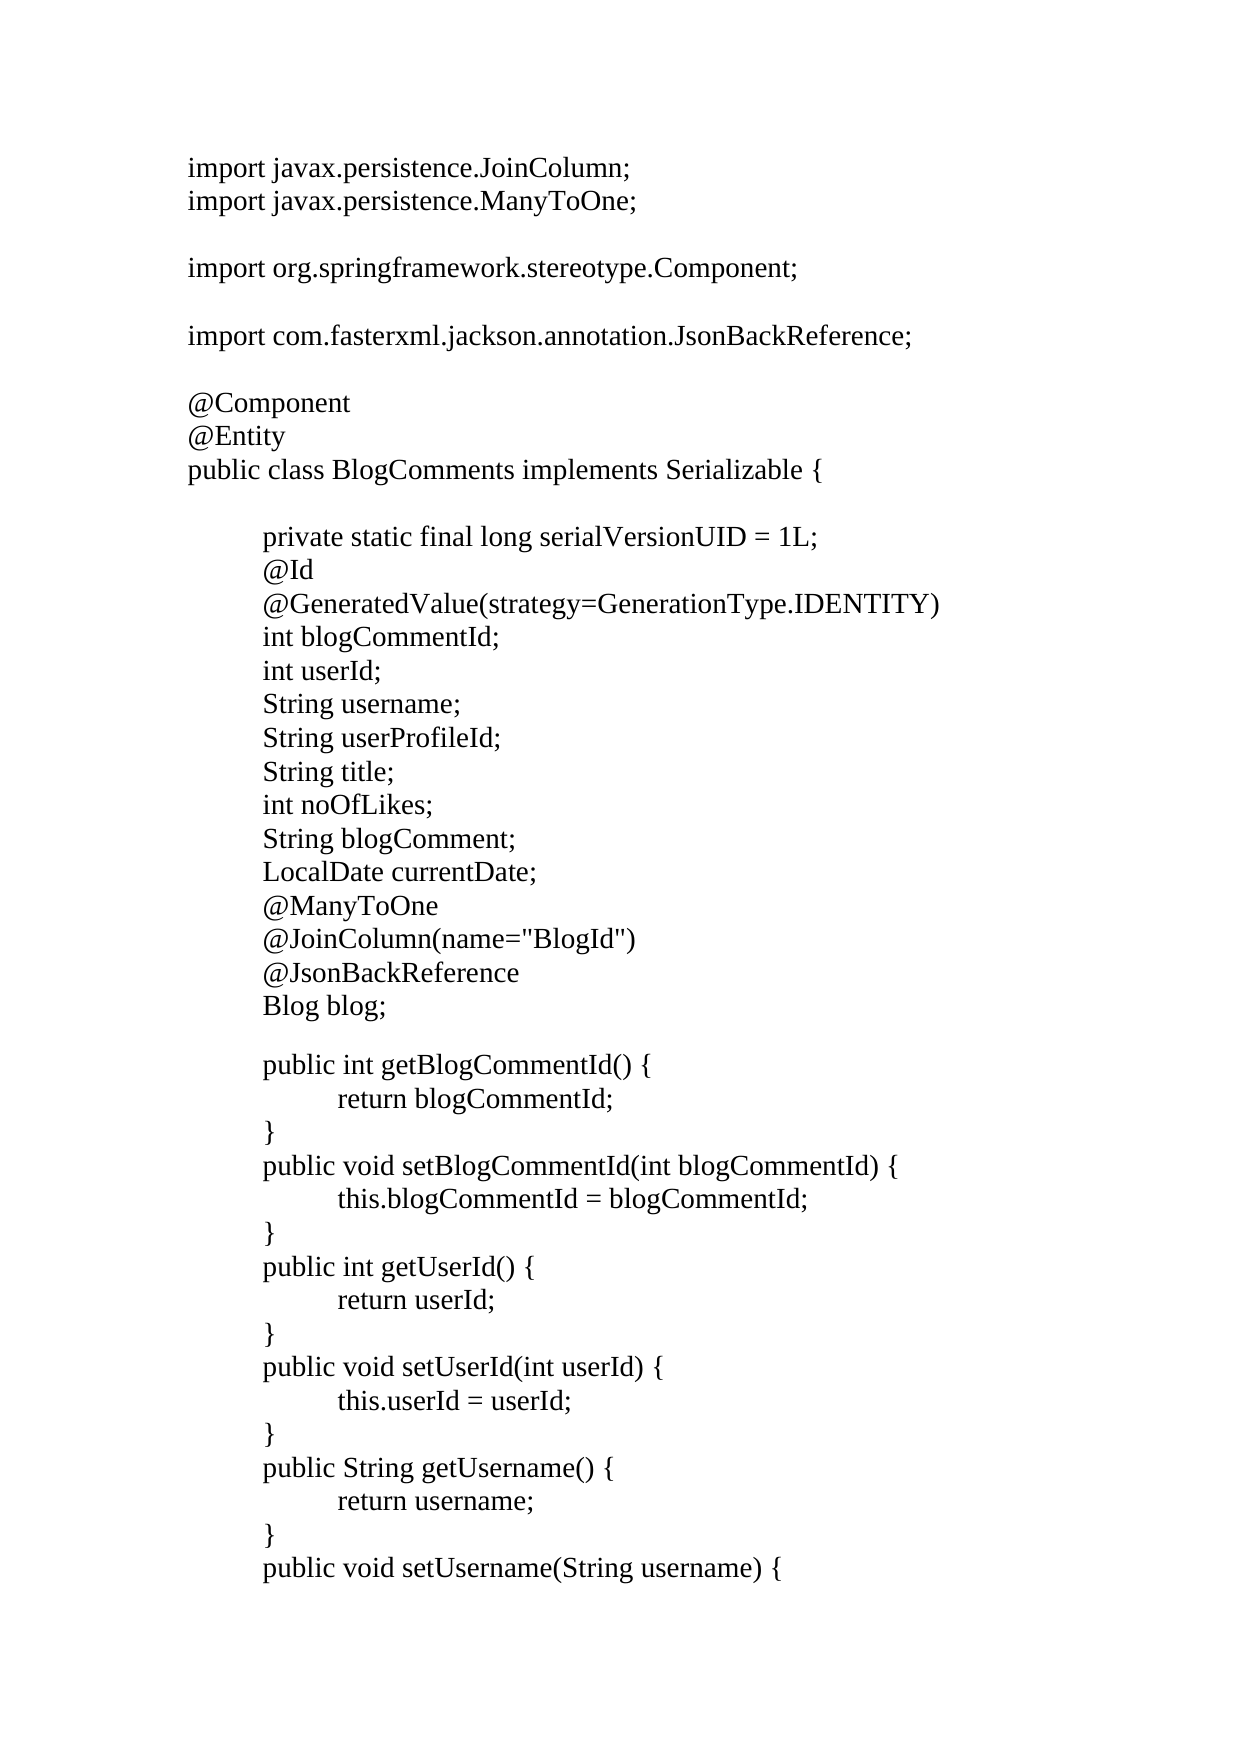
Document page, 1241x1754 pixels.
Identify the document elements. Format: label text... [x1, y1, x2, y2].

text public class BlogComments implements Serializable { [187, 452, 1053, 485]
text int userId; [187, 653, 1053, 687]
text public void setBlogCommentId(int blogCommentId) { [187, 1148, 1053, 1182]
text import org.springframework.stereotype.Component; [187, 251, 1053, 284]
text private static final long serialVersionUID = 1L; [187, 519, 1053, 552]
text String username; [187, 687, 1053, 720]
text } [187, 1517, 1053, 1551]
text @Component [187, 385, 1053, 418]
text import javax.persistence.ManyToOne; [187, 183, 1053, 217]
text @Id [187, 552, 1053, 586]
text return userId; [187, 1282, 1053, 1316]
text LocalDate currentDate; [187, 854, 1053, 888]
text public void setUsername(String username) { [187, 1551, 1053, 1584]
text @JsonBackReference [187, 955, 1053, 988]
text @Entity [187, 418, 1053, 452]
text } [187, 1114, 1053, 1148]
text public void setUserId(int userId) { [187, 1349, 1053, 1383]
text @GeneratedValue(strategy=GenerationType.IDENTITY) [187, 586, 1053, 619]
text @ManyToOne [187, 888, 1053, 921]
text return blogCommentId; [187, 1081, 1053, 1114]
text } [187, 1316, 1053, 1349]
text public String getUsername() { [187, 1450, 1053, 1483]
text this.userId = userId; [187, 1383, 1053, 1416]
text int blogCommentId; [187, 619, 1053, 653]
text int noOfLikes; [187, 787, 1053, 821]
text @JoinColumn(name="BlogId") [187, 921, 1053, 955]
text } [187, 1416, 1053, 1450]
text String title; [187, 754, 1053, 787]
text import com.fasterxml.jackson.annotation.JsonBackReference; [187, 318, 1053, 351]
text String blogComment; [187, 821, 1053, 854]
text String userProfileId; [187, 720, 1053, 754]
text Blog blog; [187, 988, 1053, 1022]
text import javax.persistence.JoinColumn; [187, 150, 1053, 183]
text public int getBlogCommentId() { [187, 1047, 1053, 1081]
text } [187, 1215, 1053, 1249]
text public int getUserId() { [187, 1249, 1053, 1282]
text return username; [187, 1483, 1053, 1517]
text this.blogCommentId = blogCommentId; [187, 1182, 1053, 1215]
